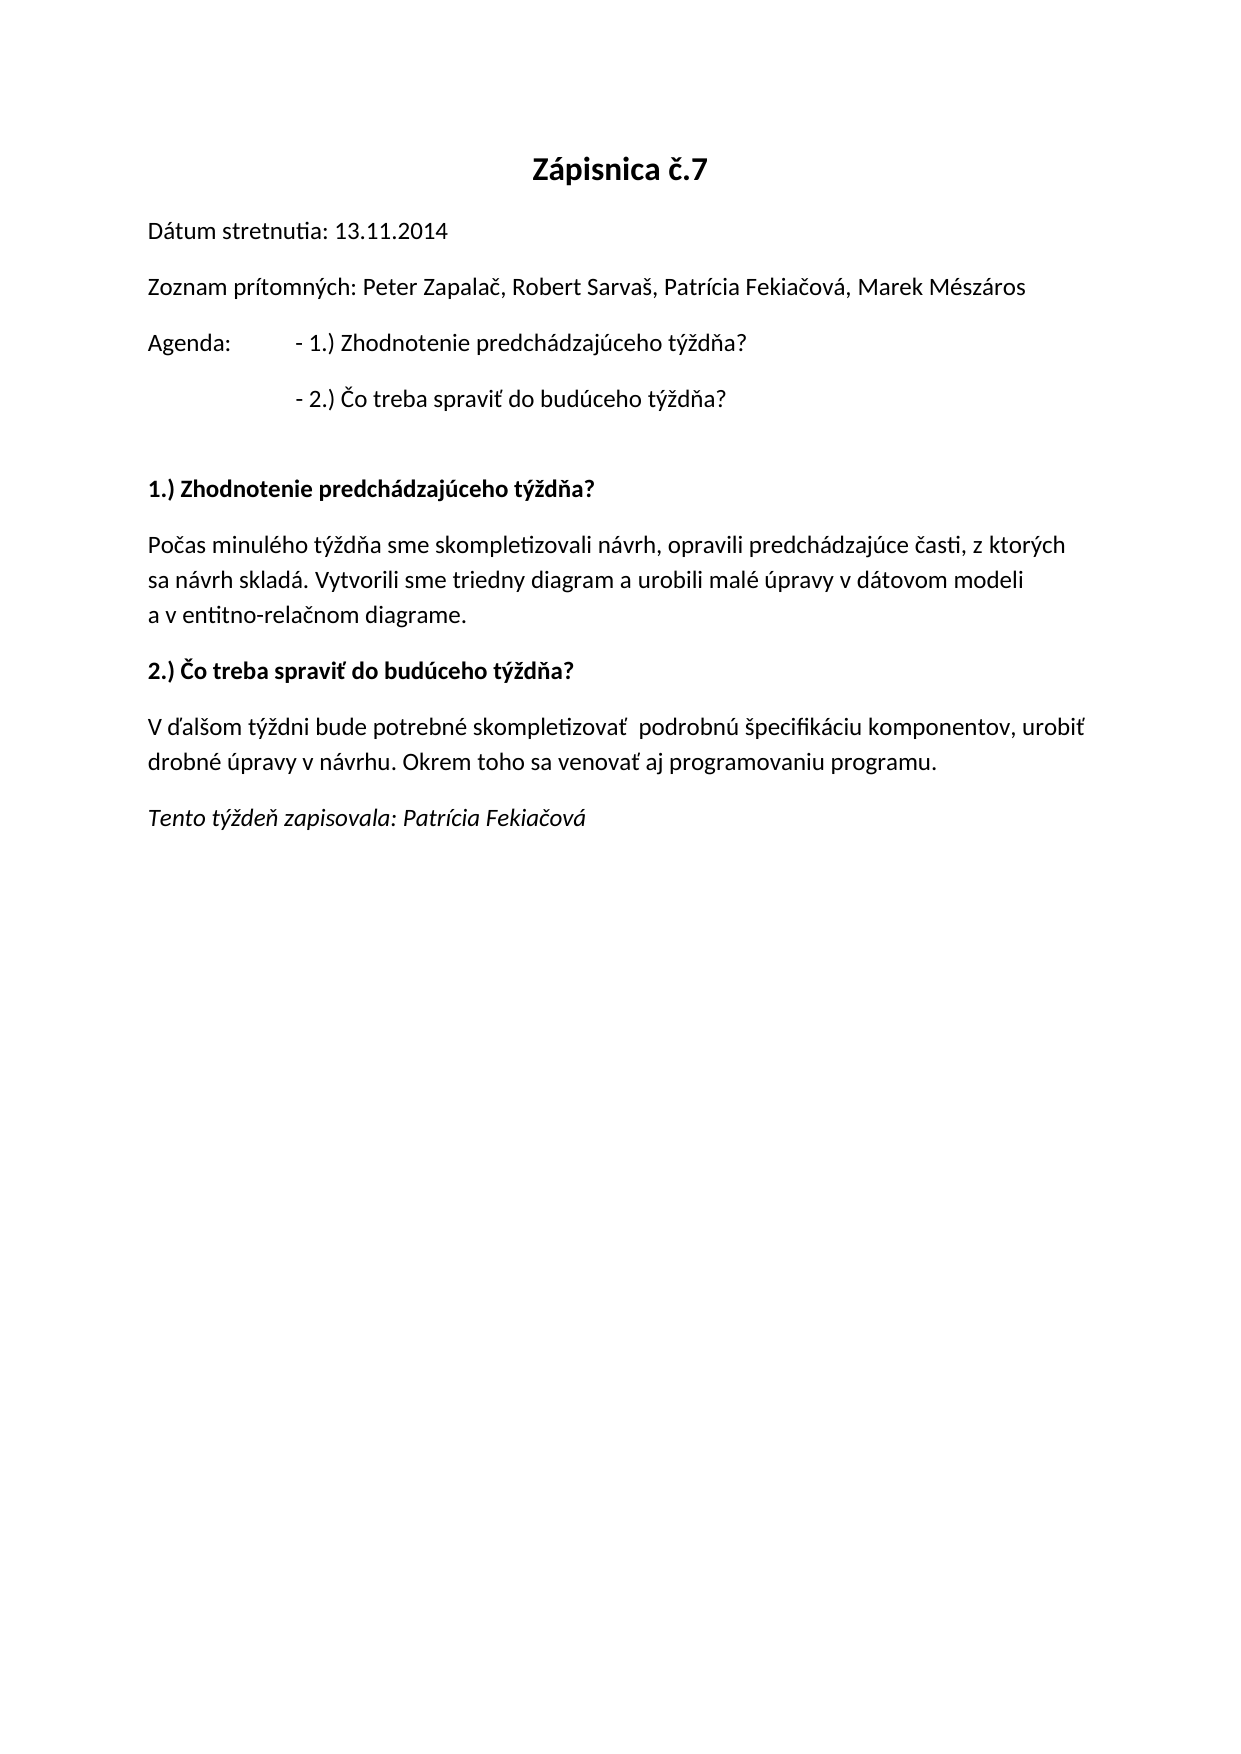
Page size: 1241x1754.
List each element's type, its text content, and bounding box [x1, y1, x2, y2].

text Zoznam prítomných: Peter Zapalač, Robert Sarvaš, Patrícia Fekiačová, Marek Mészáros [148, 271, 1093, 302]
text - 2.) Čo treba spraviť do budúceho týždňa? [221, 383, 1093, 413]
text 1.) Zhodnotenie predchádzajúceho týždňa? [148, 438, 1093, 504]
text Agenda: - 1.) Zhodnotenie predchádzajúceho týždňa? [148, 327, 1093, 357]
text Počas minulého týždňa sme skompletizovali návrh, opravili predchádzajúce časti, z ktorých sa návrh skladá. Vytvorili sme triedny diagram a urobili malé úpravy v dátovom modeli a v entitno-relačnom diagrame. [148, 529, 1093, 630]
text Dátum stretnutia: 13.11.2014 [148, 215, 1093, 246]
text 2.) Čo treba spraviť do budúceho týždňa? [148, 655, 1093, 686]
text V ďalšom týždni bude potrebné skompletizovať podrobnú špecifikáciu komponentov, urobiť drobné úpravy v návrhu. Okrem toho sa venovať aj programovaniu programu. [148, 711, 1093, 777]
text Zápisnica č.7 [148, 148, 1093, 188]
text Tento týždeň zapisovala: Patrícia Fekiačová [148, 802, 1093, 867]
